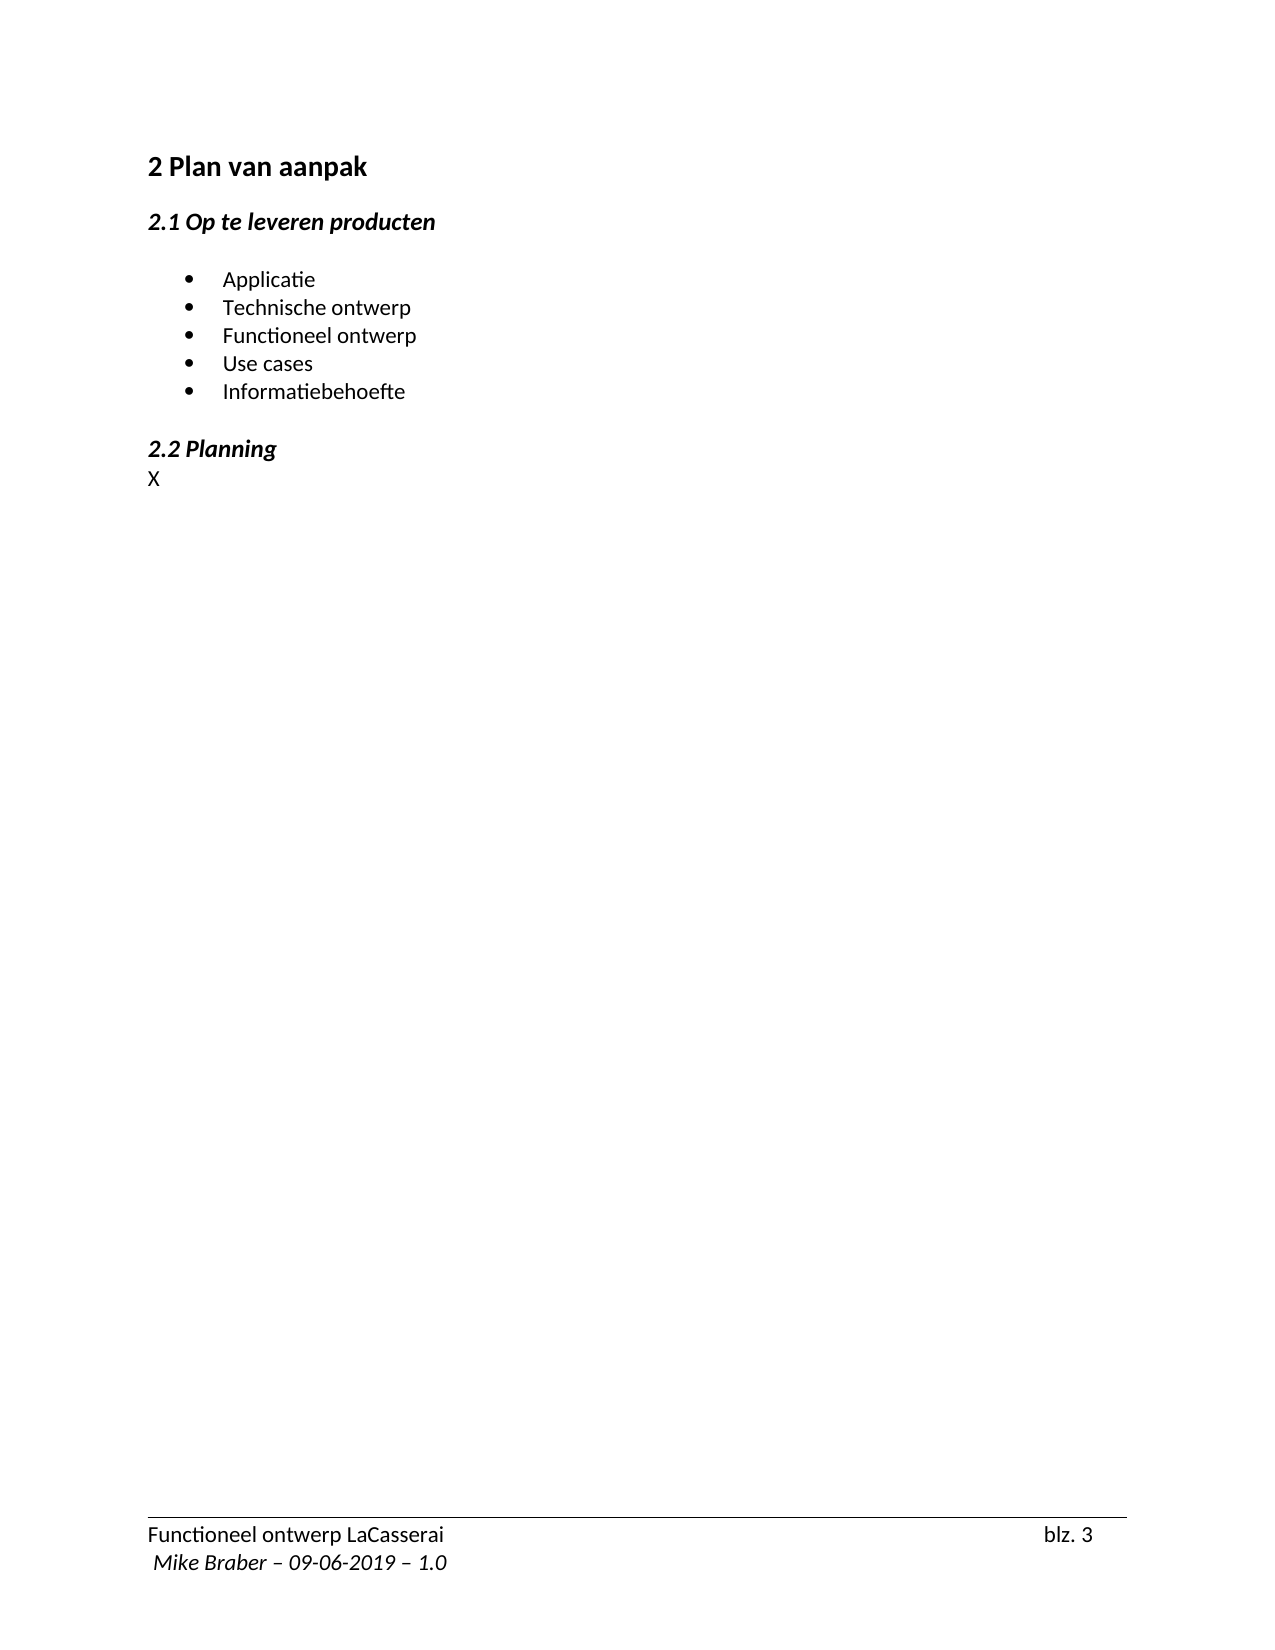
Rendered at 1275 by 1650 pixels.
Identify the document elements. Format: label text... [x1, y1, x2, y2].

list Informatiebehoefte [185, 377, 1127, 406]
list Functioneel ontwerp [185, 321, 1127, 349]
list Use cases [185, 349, 1127, 377]
list Applicatie [185, 265, 1127, 293]
subtitle 2.1 Op te leveren producten [148, 206, 1127, 237]
subtitle 2.2 Planning [148, 433, 1127, 464]
subtitle 2 Plan van aanpak [148, 148, 1127, 183]
list Technische ontwerp [185, 293, 1127, 321]
text X [148, 464, 1127, 492]
